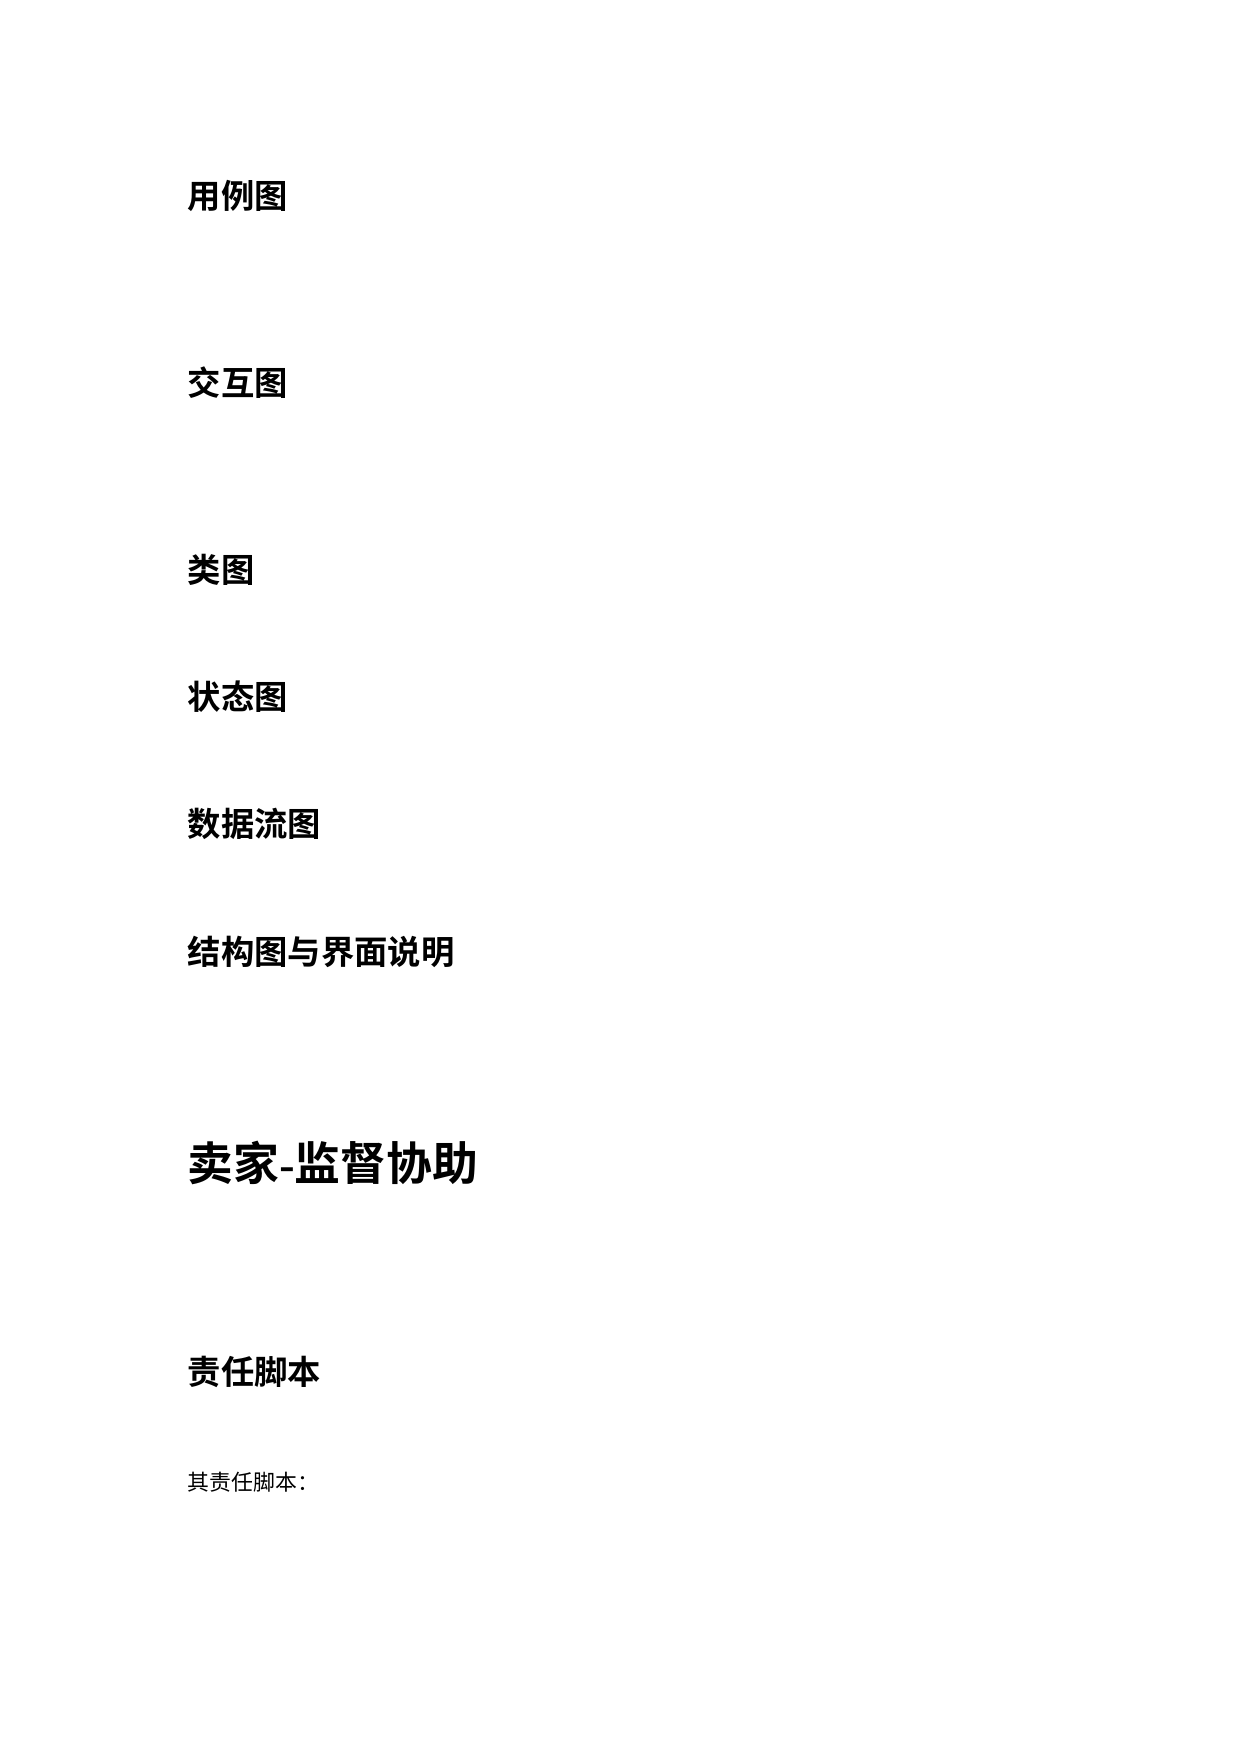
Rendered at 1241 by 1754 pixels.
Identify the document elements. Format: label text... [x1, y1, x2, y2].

subtitle 责任脚本 [187, 1338, 1053, 1403]
subtitle 类图 [187, 536, 1053, 601]
subtitle 状态图 [187, 663, 1053, 728]
subtitle 用例图 [187, 162, 1053, 227]
subtitle 数据流图 [187, 790, 1053, 855]
subtitle 结构图与界面说明 [187, 917, 1053, 982]
subtitle 交互图 [187, 349, 1053, 414]
text 其责任脚本： [187, 1465, 1053, 1497]
subtitle 卖家-监督协助 [187, 1112, 1053, 1210]
